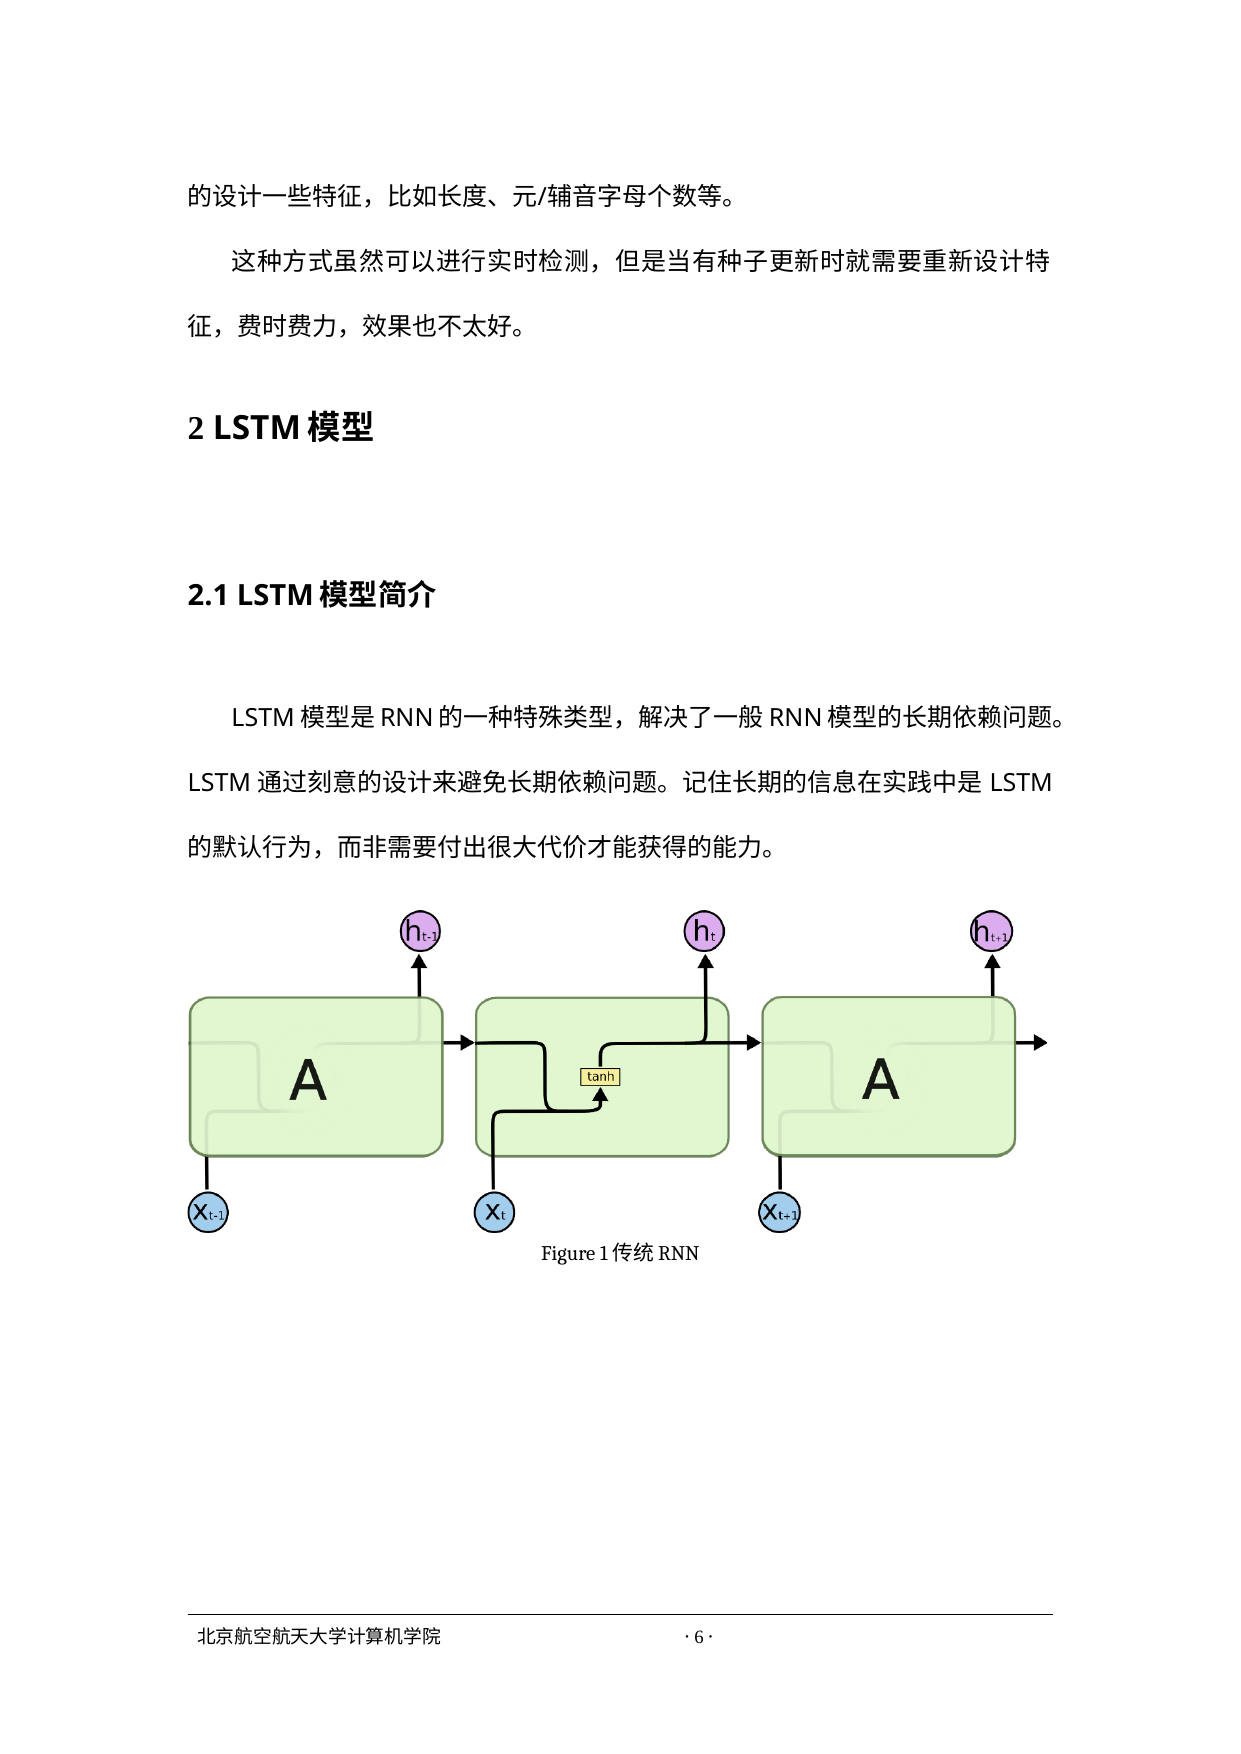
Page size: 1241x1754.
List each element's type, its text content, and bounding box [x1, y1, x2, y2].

text LSTM模型是RNN的一种特殊类型，解决了一般RNN模型的长期依赖问题。LSTM 通过刻意的设计来避免长期依赖问题。记住长期的信息在实践中是 LSTM 的默认行为，而非需要付出很大代价才能获得的能力。 [187, 683, 1053, 878]
subtitle 2 LSTM模型 [187, 392, 1053, 457]
picture [187, 910, 1048, 1233]
subtitle 2.1 LSTM模型简介 [187, 560, 1053, 625]
text 这种方式虽然可以进行实时检测，但是当有种子更新时就需要重新设计特征，费时费力，效果也不太好。 [187, 227, 1053, 357]
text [187, 162, 1053, 227]
